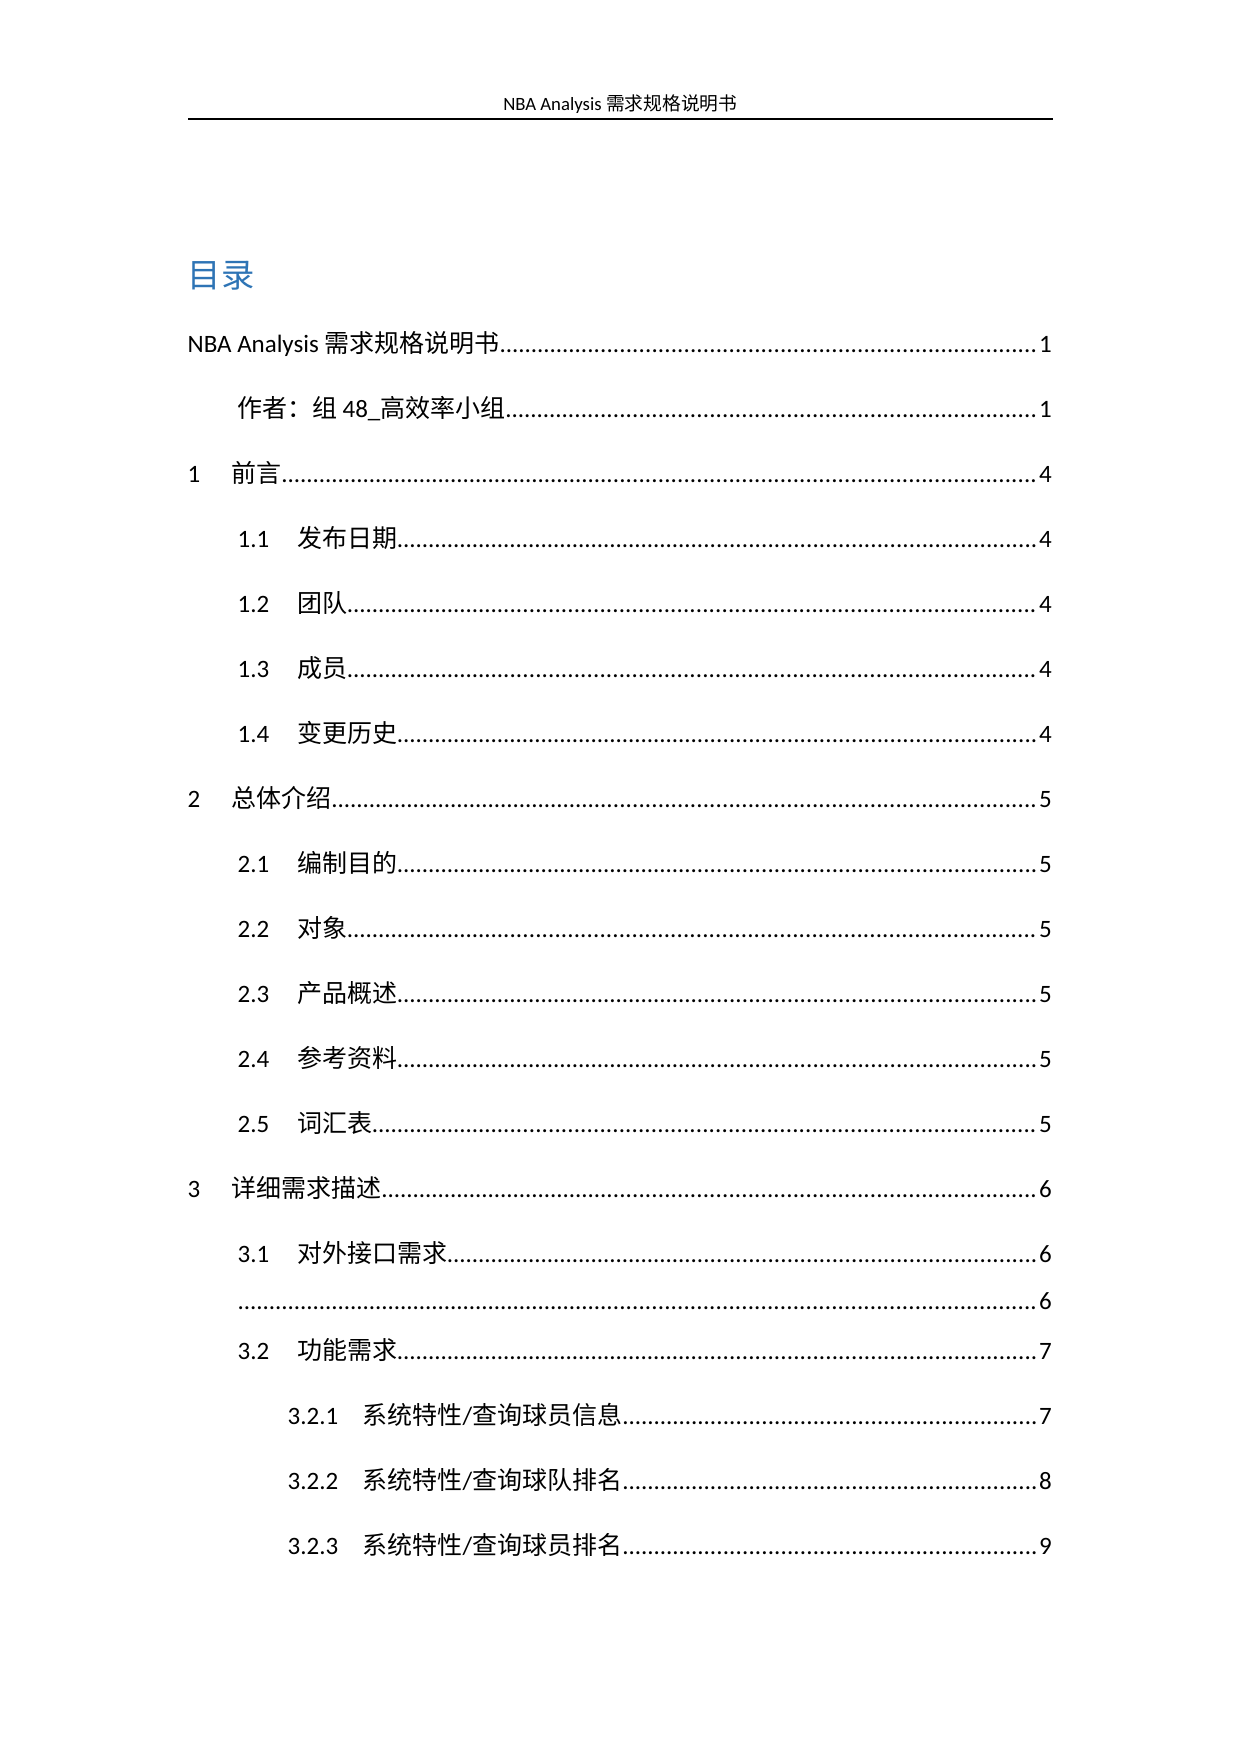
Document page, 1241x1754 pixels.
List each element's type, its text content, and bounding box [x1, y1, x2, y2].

text 6 [237, 1284, 1053, 1316]
text 3.1 对外接口需求 6 [237, 1219, 1053, 1284]
text NBA Analysis 需求规格说明书 1 [187, 309, 1053, 374]
text 3.2.3 系统特性/查询球员排名 9 [287, 1511, 1053, 1576]
text 2.2 对象 5 [237, 894, 1053, 959]
text 3.2.2 系统特性/查询球队排名 8 [287, 1446, 1053, 1511]
text 2.5 词汇表 5 [237, 1089, 1053, 1154]
text 3 详细需求描述 6 [187, 1154, 1053, 1219]
text 目录 [187, 240, 1053, 305]
text 1.2 团队 4 [237, 569, 1053, 634]
text 2.1 编制目的 5 [237, 829, 1053, 894]
text 2.4 参考资料 5 [237, 1024, 1053, 1089]
text 1.3 成员 4 [237, 634, 1053, 699]
text 1.4 变更历史 4 [237, 699, 1053, 764]
text 3.2.1 系统特性/查询球员信息 7 [287, 1381, 1053, 1446]
text 1 前言 4 [187, 439, 1053, 504]
text 2.3 产品概述 5 [237, 959, 1053, 1024]
text 3.2 功能需求 7 [237, 1316, 1053, 1381]
text 2 总体介绍 5 [187, 764, 1053, 829]
text 1.1 发布日期 4 [237, 504, 1053, 569]
text 作者：组48_高效率小组 1 [237, 374, 1053, 439]
